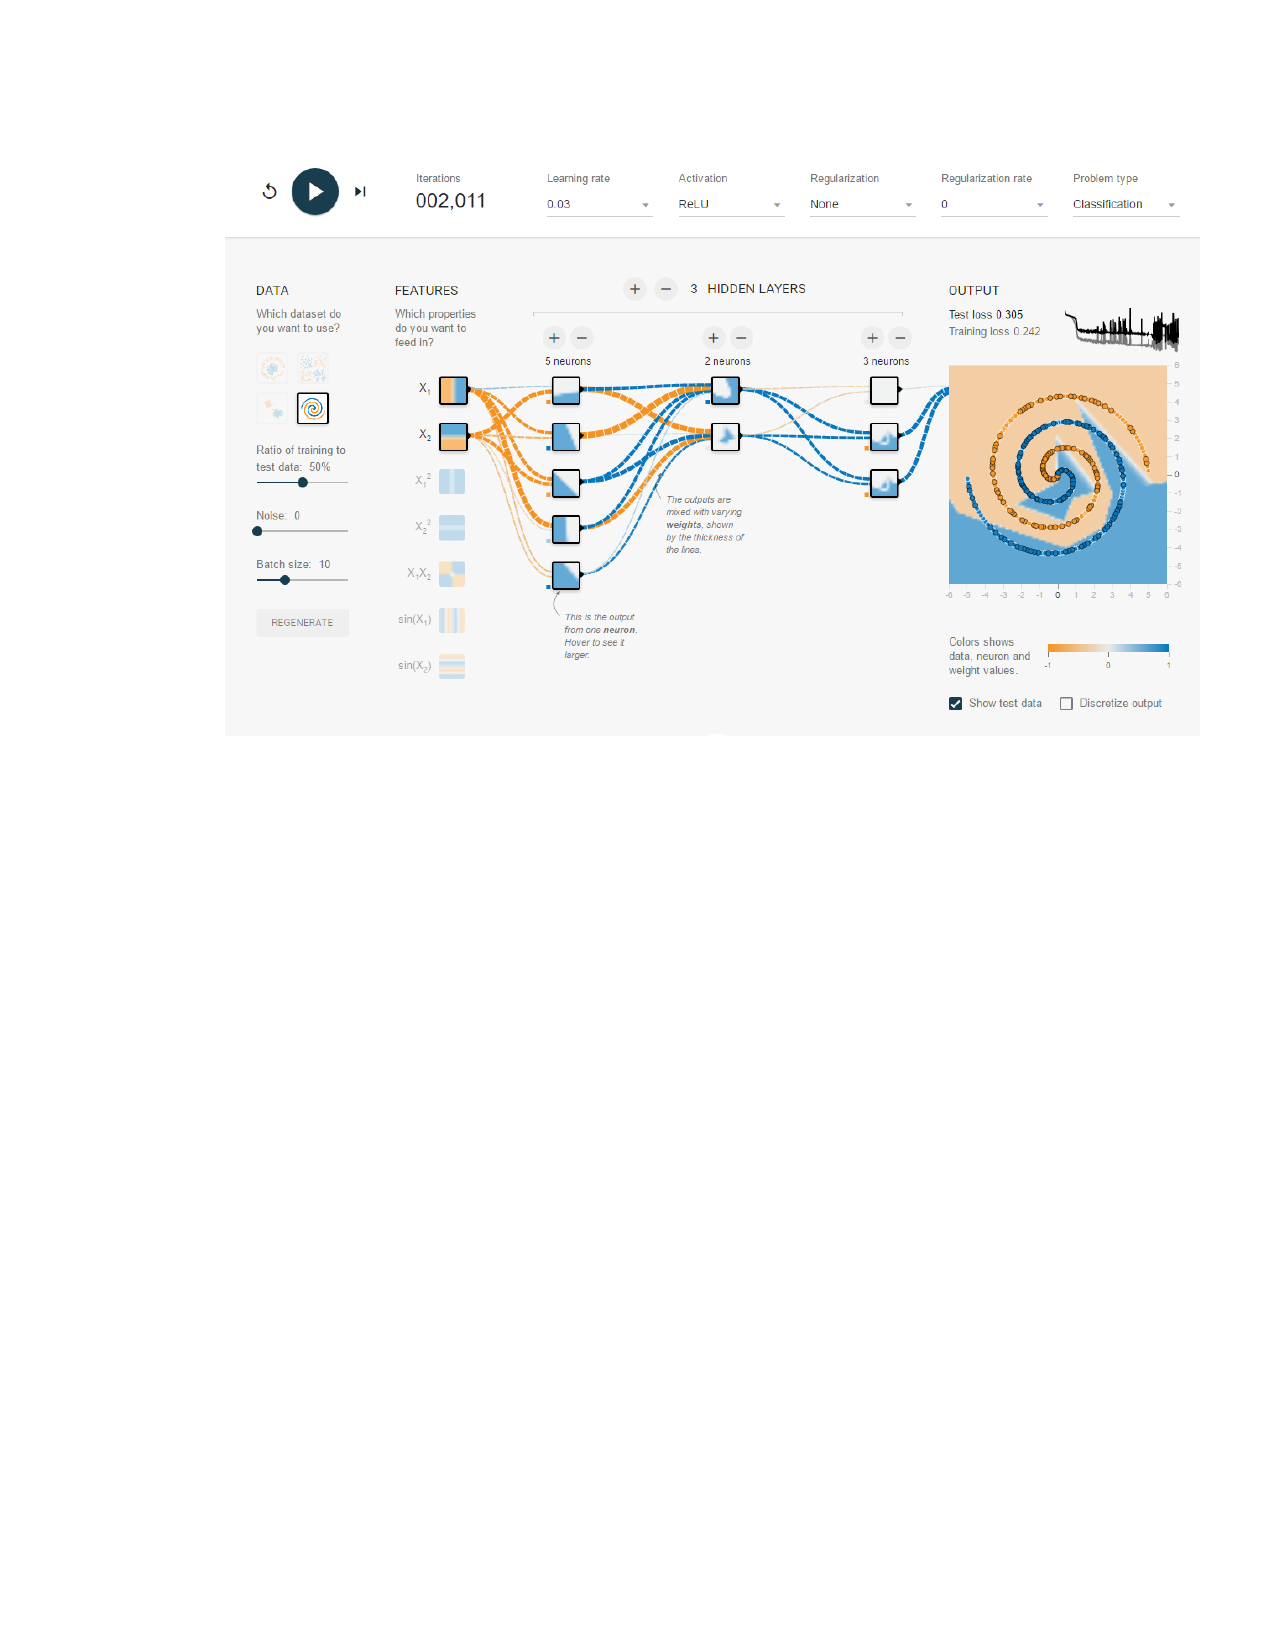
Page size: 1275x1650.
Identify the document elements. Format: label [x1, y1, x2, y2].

picture [225, 150, 1200, 736]
